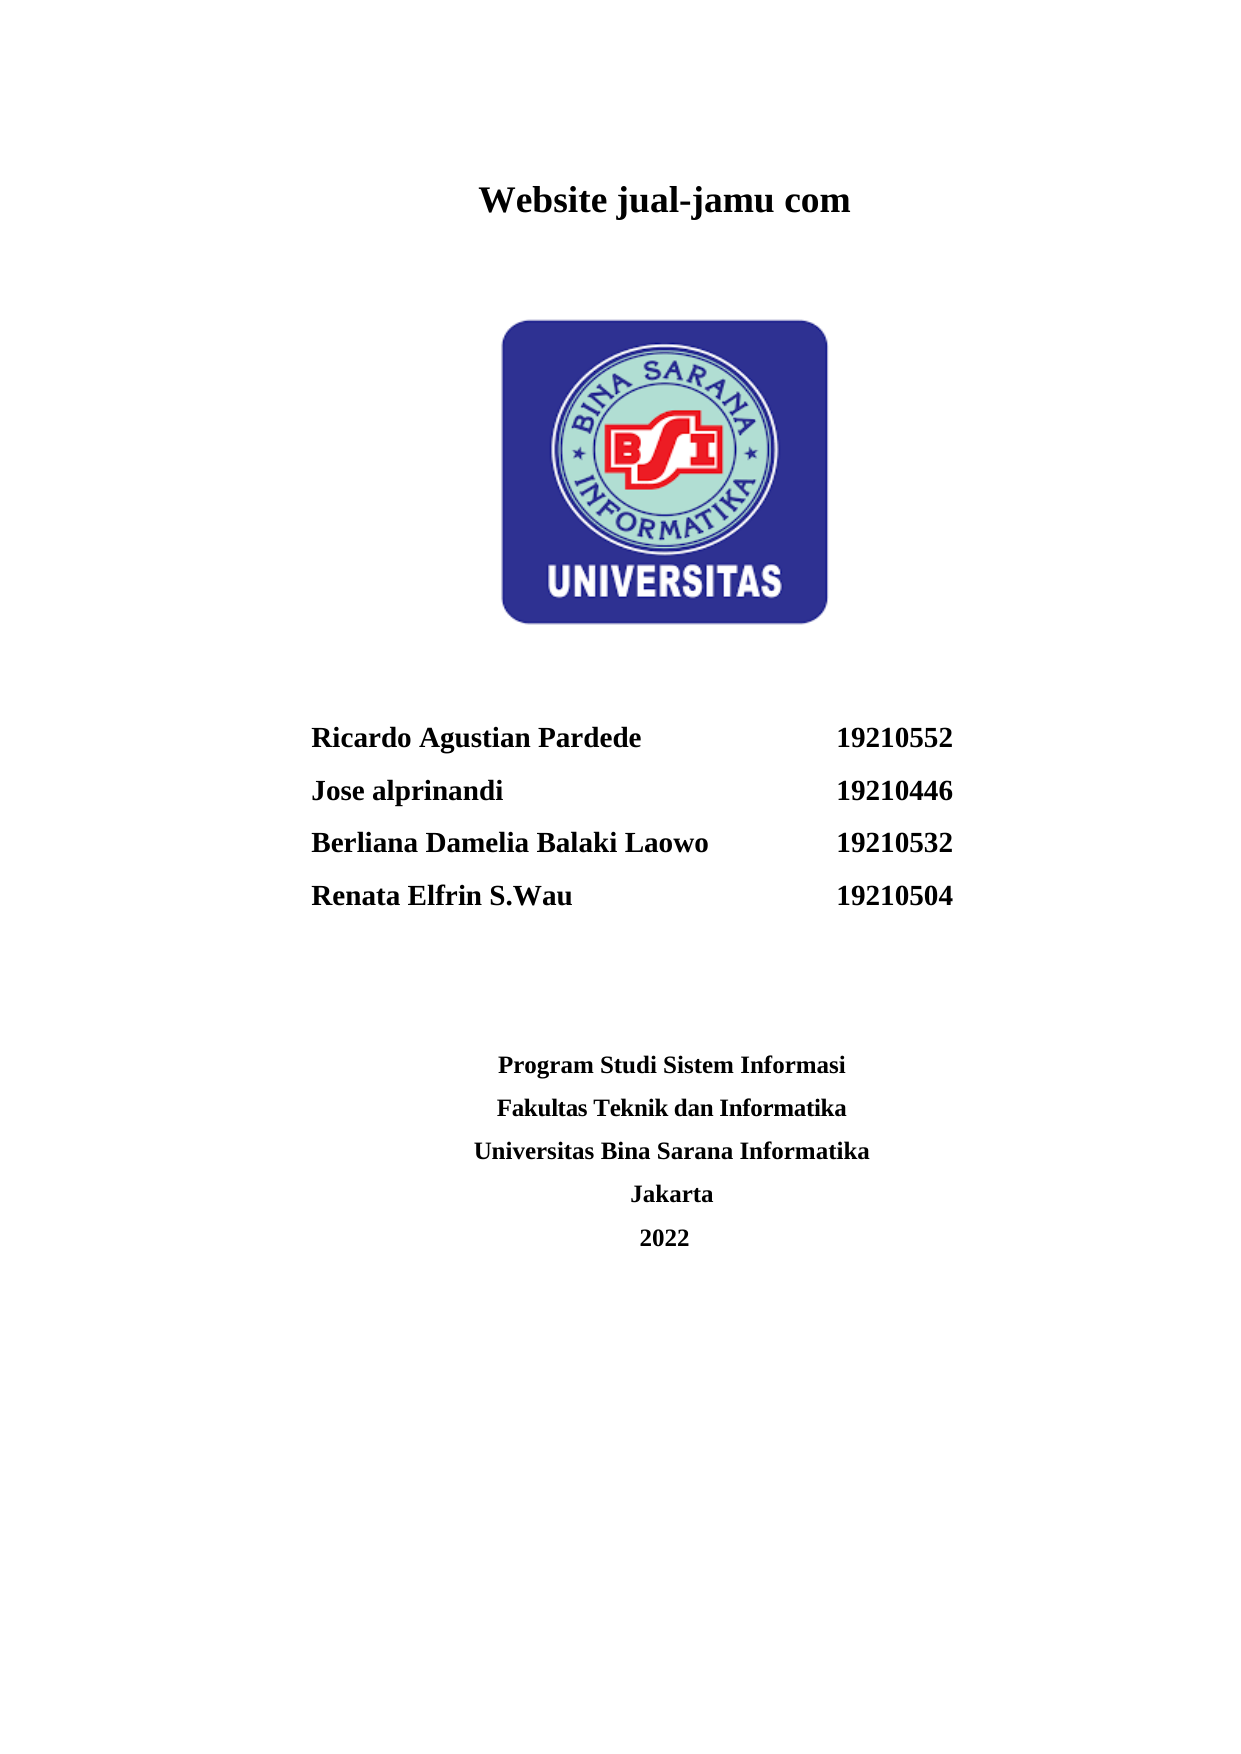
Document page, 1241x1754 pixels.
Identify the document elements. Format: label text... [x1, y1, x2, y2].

text Jakarta [251, 1179, 1092, 1208]
text Ricardo Agustian Pardede 19210552 [236, 720, 1092, 753]
text Berliana Damelia Balaki Laowo 19210532 [236, 826, 1092, 859]
text Renata Elfrin S.Wau 19210504 [236, 878, 1092, 912]
text Jose alprinandi 19210446 [236, 773, 1092, 806]
text Website jual-jamu com [236, 177, 1092, 220]
text Program Studi Sistem Informasi [251, 1050, 1092, 1079]
text 2022 [236, 1223, 1092, 1251]
text Universitas Bina Sarana Informatika [251, 1136, 1092, 1165]
picture [489, 306, 840, 635]
text Fakultas Teknik dan Informatika [251, 1093, 1092, 1122]
